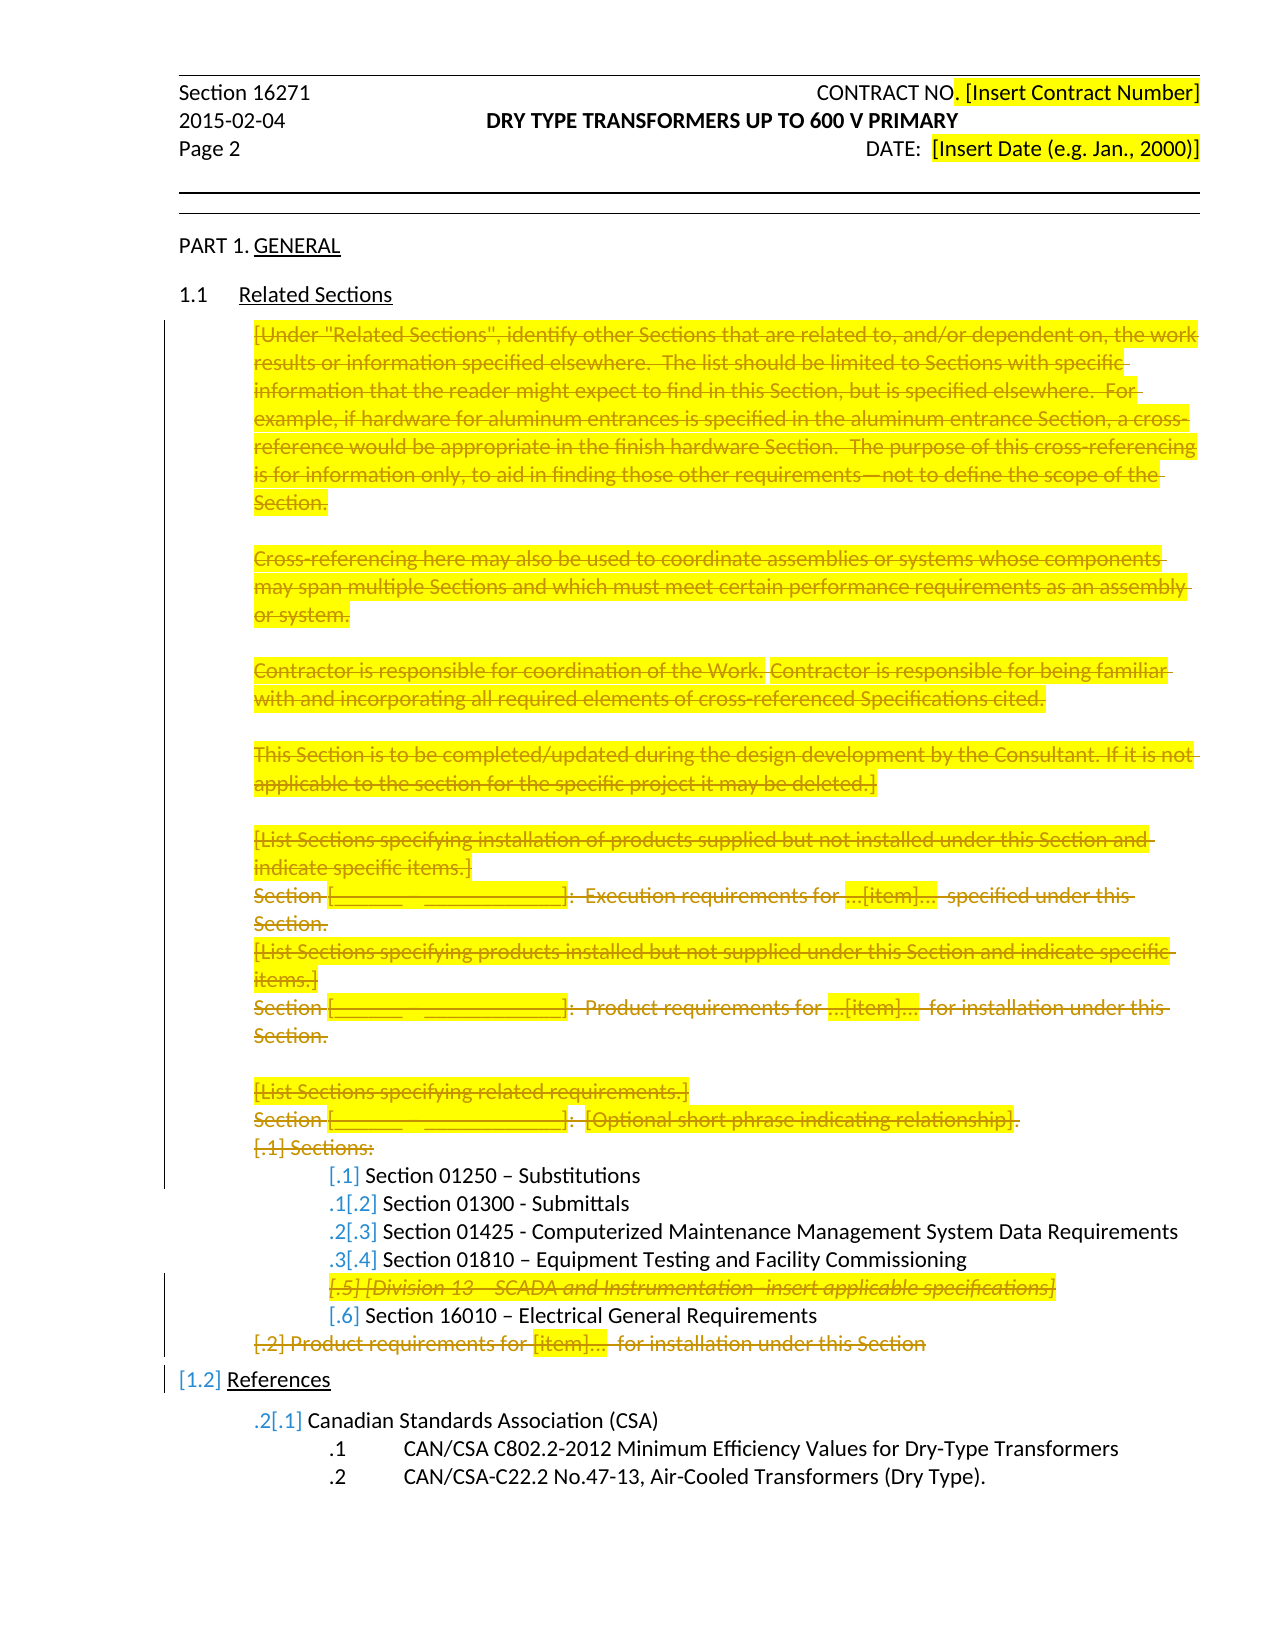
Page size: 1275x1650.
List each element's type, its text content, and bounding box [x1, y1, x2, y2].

subtitle Section 01810 – Equipment Testing and Facility Commissioning [328, 1245, 1200, 1273]
subtitle CAN/CSA C802.2-2012 Minimum Efficiency Values for Dry-Type Transformers [328, 1434, 1200, 1462]
subtitle Related Sections [178, 280, 1200, 308]
subtitle Section 01425 - Computerized Maintenance Management System Data Requirements [328, 1217, 1200, 1245]
subtitle GEneral [178, 231, 1200, 259]
subtitle Section 16010 – Electrical General Requirements [328, 1301, 1200, 1329]
subtitle Section 01250 – Substitutions [328, 1161, 1200, 1189]
subtitle References [178, 1365, 1200, 1393]
subtitle CAN/CSA-C22.2 No.47-13, Air-Cooled Transformers (Dry Type). [328, 1462, 1200, 1490]
subtitle Section 01300 - Submittals [328, 1189, 1200, 1217]
subtitle Canadian Standards Association (CSA) [253, 1406, 1200, 1434]
